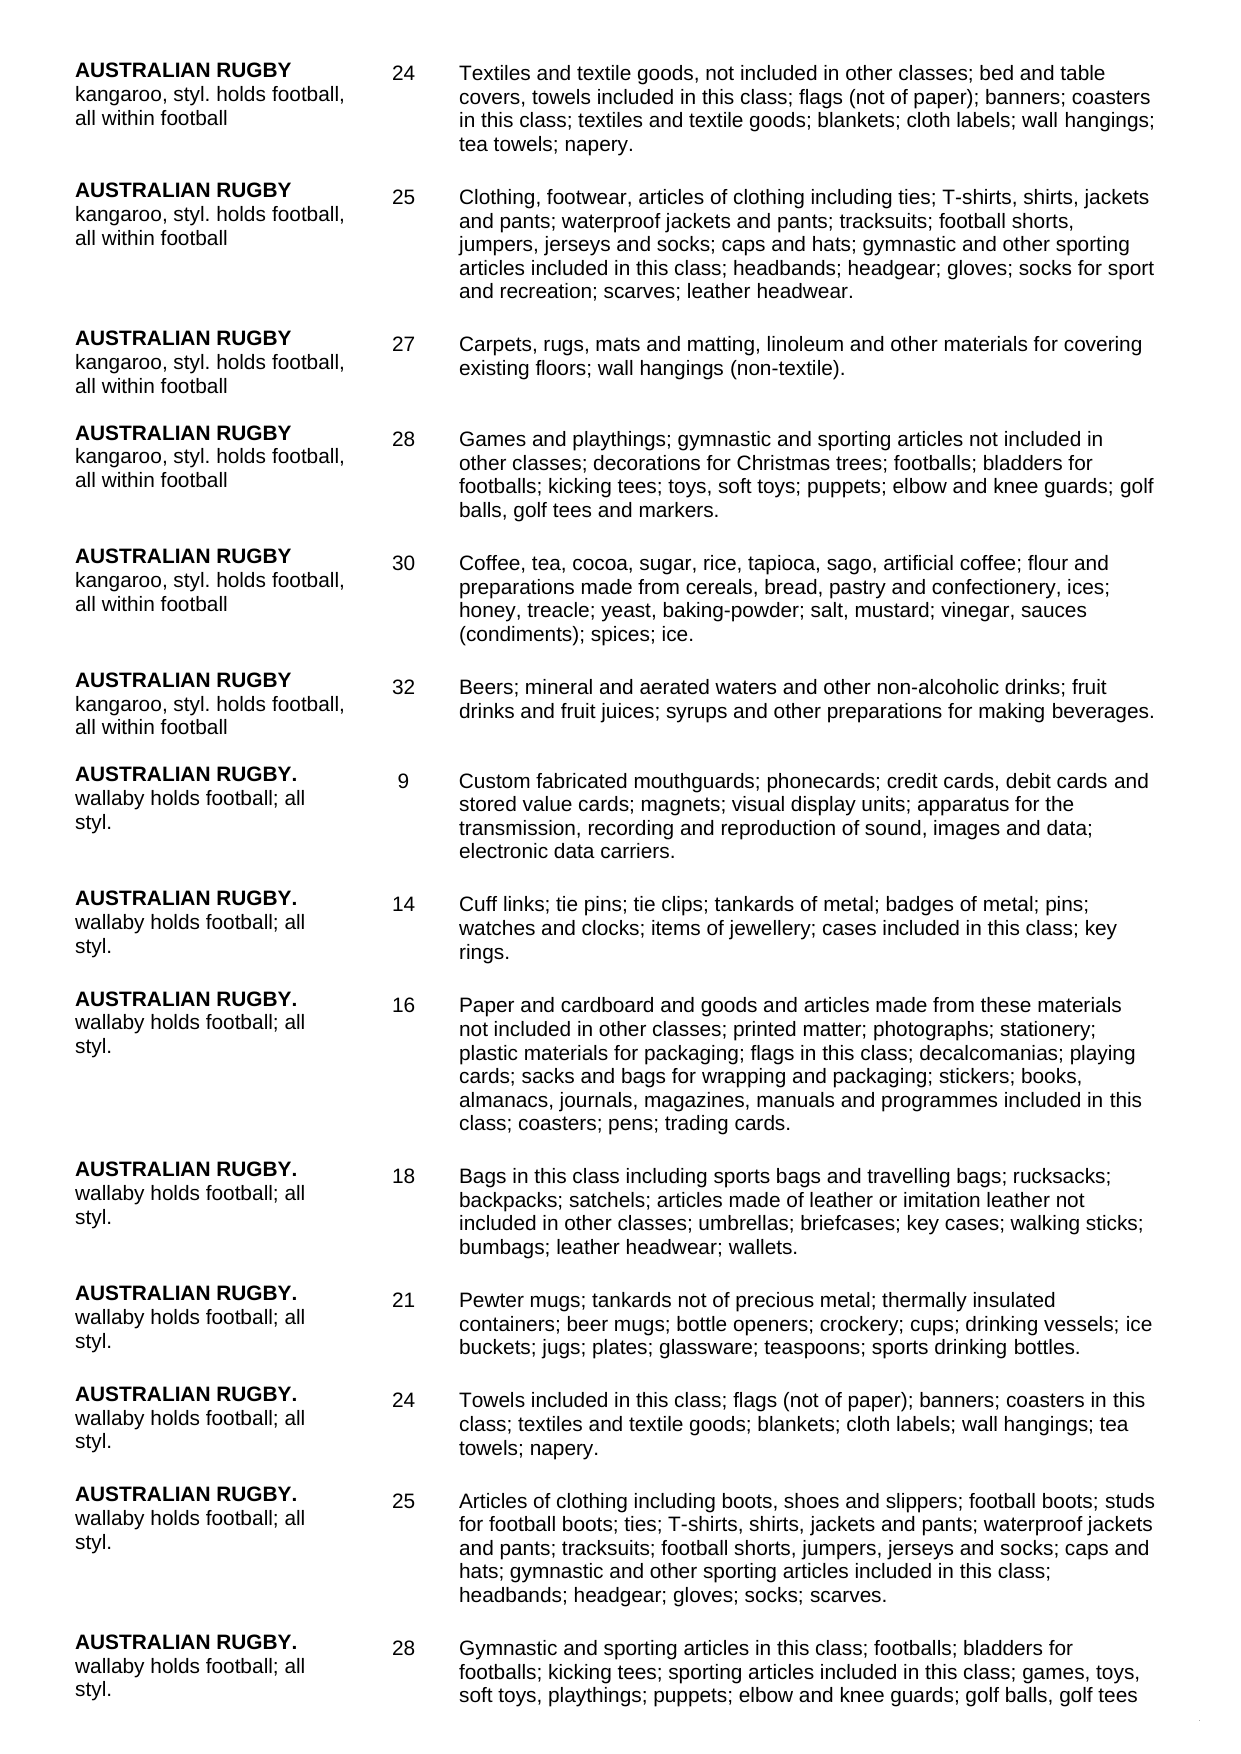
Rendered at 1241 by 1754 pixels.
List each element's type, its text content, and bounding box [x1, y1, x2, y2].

text 30 Coffee, tea, cocoa, sugar, rice, tapioca, sago, artificial coffee; flour and preparations made from cereals, bread, pastry and confectionery, ices; honey, treacle; yeast, baking-powder; salt, mustard; vinegar, sauces (condiments); spices; ice. [392, 552, 1112, 646]
text wallaby holds football; all styl. [75, 911, 308, 958]
list Towels included in this class; flags (not of paper); banners; coasters in this class; textiles and textile goods; blankets; cloth labels; wall hangings; tea towels; napery. [392, 1389, 1146, 1459]
text kangaroo, styl. holds football, all within football [75, 569, 345, 616]
text wallaby holds football; all styl. [75, 1407, 308, 1453]
subtitle AUSTRALIAN RUGBY. [75, 886, 309, 911]
text 16 Paper and cardboard and goods and articles made from these materials not included in other classes; printed matter; photographs; stationery; plastic materials for packaging; flags in this class; decalcomanias; playing cards; sacks and bags for wrapping and packaging; stickers; books, almanacs, journals, magazines, manuals and programmes included in this class; coasters; pens; trading cards. [392, 994, 1142, 1135]
list Carpets, rugs, mats and matting, linoleum and other materials for covering existing floors; wall hangings (non-textile). [392, 333, 1144, 380]
text 21 Pewter mugs; tankards not of precious metal; thermally insulated containers; beer mugs; bottle openers; crockery; cups; drinking vessels; ice buckets; jugs; plates; glassware; teaspoons; sports drinking bottles. [392, 1288, 1153, 1359]
text wallaby holds football; all styl. [75, 1654, 308, 1701]
text kangaroo, styl. holds football, all within football [75, 203, 345, 250]
list Games and playthings; gymnastic and sporting articles not included in other classes; decorations for Christmas trees; footballs; bladders for footballs; kicking tees; toys, soft toys; puppets; elbow and knee guards; golf balls, golf tees and markers. [392, 428, 1154, 522]
subtitle AUSTRALIAN RUGBY. [75, 1157, 309, 1182]
subtitle AUSTRALIAN RUGBY [75, 544, 345, 569]
subtitle AUSTRALIAN RUGBY. [75, 1382, 309, 1406]
list Clothing, footwear, articles of clothing including ties; T-shirts, shirts, jackets and pants; waterproof jackets and pants; tracksuits; football shorts, jumpers, jerseys and socks; caps and hats; gymnastic and other sporting articles included in this class; headbands; headgear; gloves; socks for sport and recreation; scarves; leather headwear. [392, 186, 1156, 303]
text wallaby holds football; all styl. [75, 1182, 308, 1229]
text 9 Custom fabricated mouthguards; phonecards; credit cards, debit cards and stored value cards; magnets; visual display units; apparatus for the transmission, recording and reproduction of sound, images and data; electronic data carriers. [397, 769, 1149, 863]
subtitle AUSTRALIAN RUGBY [75, 326, 345, 350]
text wallaby holds football; all styl. [75, 1306, 308, 1353]
subtitle AUSTRALIAN RUGBY. [75, 1629, 309, 1654]
subtitle AUSTRALIAN RUGBY [75, 668, 345, 693]
text 18 Bags in this class including sports bags and travelling bags; rucksacks; backpacks; satchels; articles made of leather or imitation leather not included in other classes; umbrellas; briefcases; key cases; walking sticks; bumbags; leather headwear; wallets. [392, 1164, 1145, 1258]
list Textiles and textile goods, not included in other classes; bed and table covers, towels included in this class; flags (not of paper); banners; coasters in this class; textiles and textile goods; blankets; cloth labels; wall hangings; tea towels; napery. [392, 62, 1155, 156]
text wallaby holds football; all styl. [75, 1507, 308, 1554]
text kangaroo, styl. holds football, all within football [75, 693, 345, 739]
subtitle AUSTRALIAN RUGBY. [75, 1281, 309, 1306]
text wallaby holds football; all styl. [75, 1011, 308, 1058]
subtitle AUSTRALIAN RUGBY. [75, 762, 310, 787]
text 32 Beers; mineral and aerated waters and other non-alcoholic drinks; fruit drinks and fruit juices; syrups and other preparations for making beverages. [392, 675, 1156, 722]
text wallaby holds football; all styl. [75, 787, 308, 834]
subtitle AUSTRALIAN RUGBY [75, 178, 345, 203]
list Articles of clothing including boots, shoes and slippers; football boots; studs for football boots; ties; T-shirts, shirts, jackets and pants; waterproof jackets and pants; tracksuits; football shorts, jumpers, jerseys and socks; caps and hats; gymnastic and other sporting articles included in this class; headbands; headgear; gloves; socks; scarves. [392, 1489, 1156, 1607]
subtitle AUSTRALIAN RUGBY [75, 420, 345, 445]
subtitle AUSTRALIAN RUGBY. [75, 986, 309, 1011]
subtitle AUSTRALIAN RUGBY [75, 57, 345, 82]
subtitle AUSTRALIAN RUGBY. [75, 1482, 309, 1507]
text kangaroo, styl. holds football, all within football [75, 351, 345, 397]
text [75, 82, 345, 129]
text 14 Cuff links; tie pins; tie clips; tankards of metal; badges of metal; pins; watches and clocks; items of jewellery; cases included in this class; key rings. [392, 893, 1119, 964]
text kangaroo, styl. holds football, all within football [75, 445, 345, 492]
